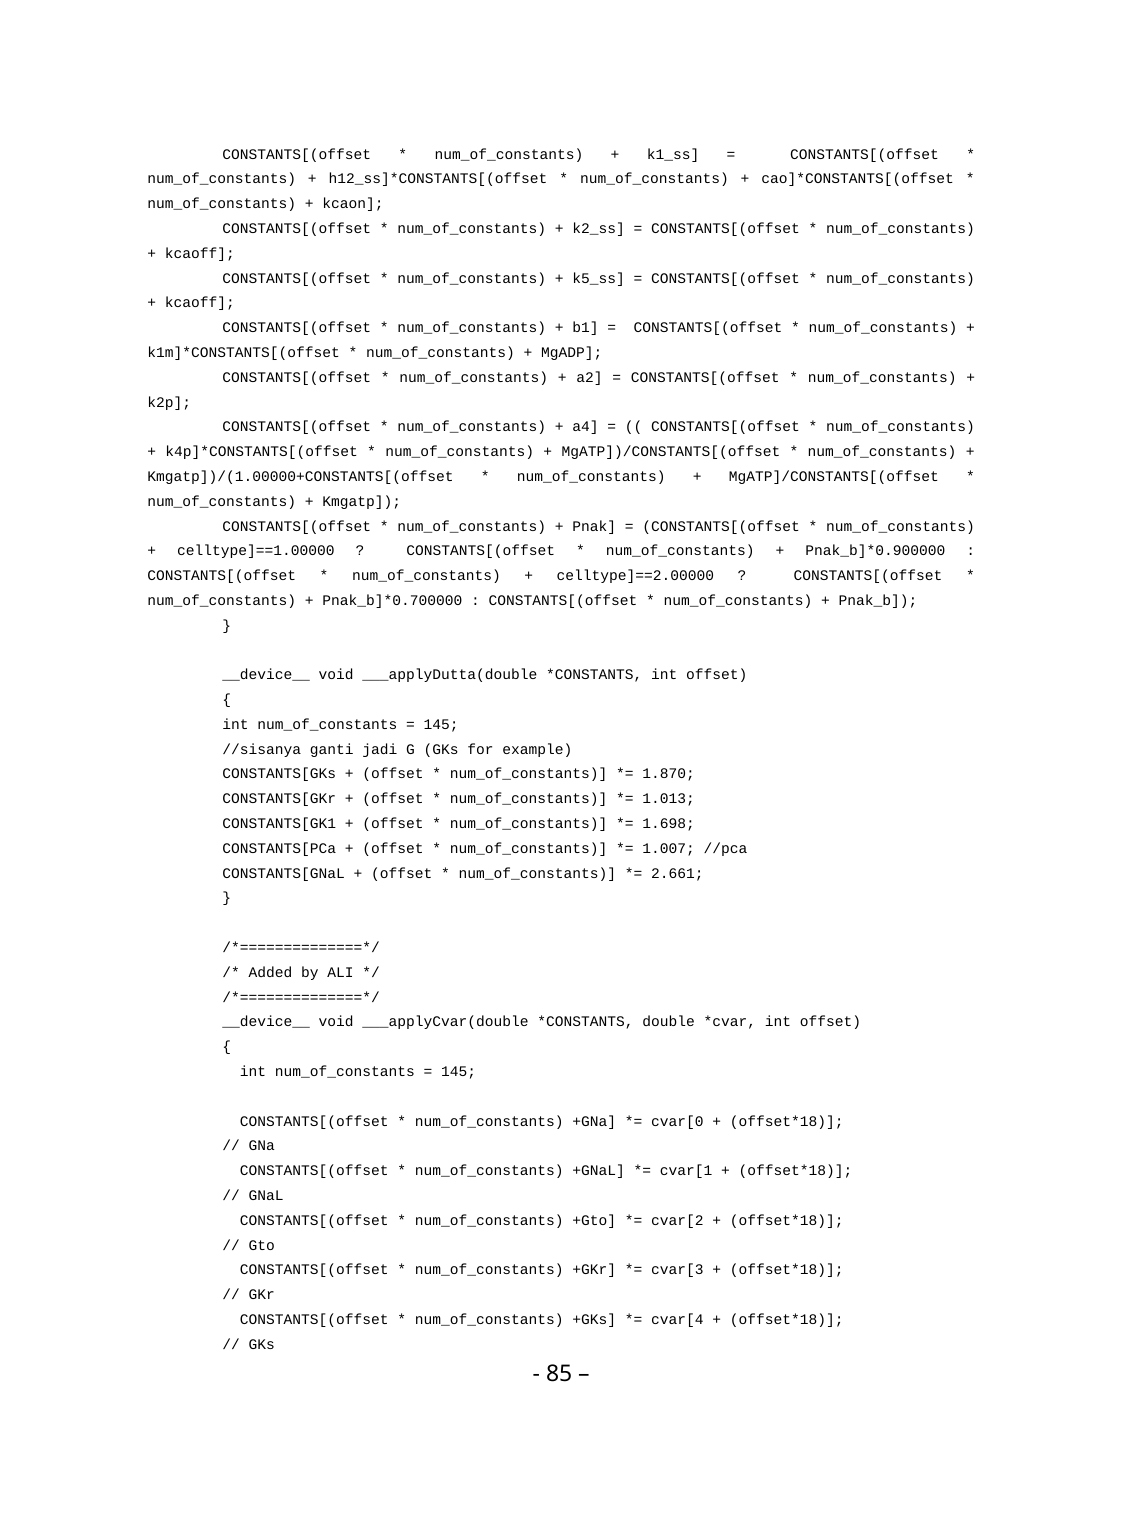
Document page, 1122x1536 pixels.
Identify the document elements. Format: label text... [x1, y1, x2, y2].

text CONSTANTS[(offset * num_of_constants) +Gto] *= cvar[2 + (offset*18)]; // Gto [147, 1213, 975, 1254]
text int num_of_constants = 145; [147, 1064, 975, 1081]
text /*==============*/ [147, 940, 975, 957]
text CONSTANTS[GNaL + (offset * num_of_constants)] *= 2.661; [147, 866, 975, 882]
text __device__ void ___applyDutta(double *CONSTANTS, int offset) [147, 668, 975, 684]
text CONSTANTS[GKs + (offset * num_of_constants)] *= 1.870; [147, 767, 975, 783]
text { [147, 1039, 975, 1056]
text int num_of_constants = 145; [147, 717, 975, 734]
text CONSTANTS[(offset * num_of_constants) +GKs] *= cvar[4 + (offset*18)]; // GKs [147, 1312, 975, 1353]
text } [147, 891, 975, 907]
text } [147, 618, 975, 634]
text CONSTANTS[(offset * num_of_constants) +GNa] *= cvar[0 + (offset*18)]; // GNa [147, 1114, 975, 1155]
text { [147, 692, 975, 709]
text //sisanya ganti jadi G (GKs for example) [147, 742, 975, 758]
text /*==============*/ [147, 990, 975, 1006]
text /* Added by ALI */ [147, 965, 975, 982]
text CONSTANTS[GK1 + (offset * num_of_constants)] *= 1.698; [147, 816, 975, 833]
text CONSTANTS[PCa + (offset * num_of_constants)] *= 1.007; //pca [147, 841, 975, 858]
text CONSTANTS[(offset * num_of_constants) + k5_ss] = CONSTANTS[(offset * num_of_constants) + kcaoff]; [147, 271, 975, 312]
text CONSTANTS[(offset * num_of_constants) + k1_ss] = CONSTANTS[(offset * num_of_constants) + h12_ss]*CONSTANTS[(offset * num_of_constants) + cao]*CONSTANTS[(offset * num_of_constants) + kcaon]; [147, 147, 975, 213]
text CONSTANTS[GKr + (offset * num_of_constants)] *= 1.013; [147, 792, 975, 808]
text CONSTANTS[(offset * num_of_constants) +GKr] *= cvar[3 + (offset*18)]; // GKr [147, 1263, 975, 1304]
text __device__ void ___applyCvar(double *CONSTANTS, double *cvar, int offset) [147, 1015, 975, 1031]
text CONSTANTS[(offset * num_of_constants) + Pnak] = (CONSTANTS[(offset * num_of_constants) + celltype]==1.00000 ? CONSTANTS[(offset * num_of_constants) + Pnak_b]*0.900000 : CONSTANTS[(offset * num_of_constants) + celltype]==2.00000 ? CONSTANTS[(offset * num_of_constants) + Pnak_b]*0.700000 : CONSTANTS[(offset * num_of_constants) + Pnak_b]); [147, 519, 975, 610]
text CONSTANTS[(offset * num_of_constants) + k2_ss] = CONSTANTS[(offset * num_of_constants) + kcaoff]; [147, 221, 975, 263]
text CONSTANTS[(offset * num_of_constants) +GNaL] *= cvar[1 + (offset*18)]; // GNaL [147, 1163, 975, 1205]
text CONSTANTS[(offset * num_of_constants) + b1] = CONSTANTS[(offset * num_of_constants) + k1m]*CONSTANTS[(offset * num_of_constants) + MgADP]; [147, 321, 975, 362]
text CONSTANTS[(offset * num_of_constants) + a2] = CONSTANTS[(offset * num_of_constants) + k2p]; [147, 370, 975, 411]
text CONSTANTS[(offset * num_of_constants) + a4] = (( CONSTANTS[(offset * num_of_constants) + k4p]*CONSTANTS[(offset * num_of_constants) + MgATP])/CONSTANTS[(offset * num_of_constants) + Kmgatp])/(1.00000+CONSTANTS[(offset * num_of_constants) + MgATP]/CONSTANTS[(offset * num_of_constants) + Kmgatp]); [147, 420, 975, 511]
